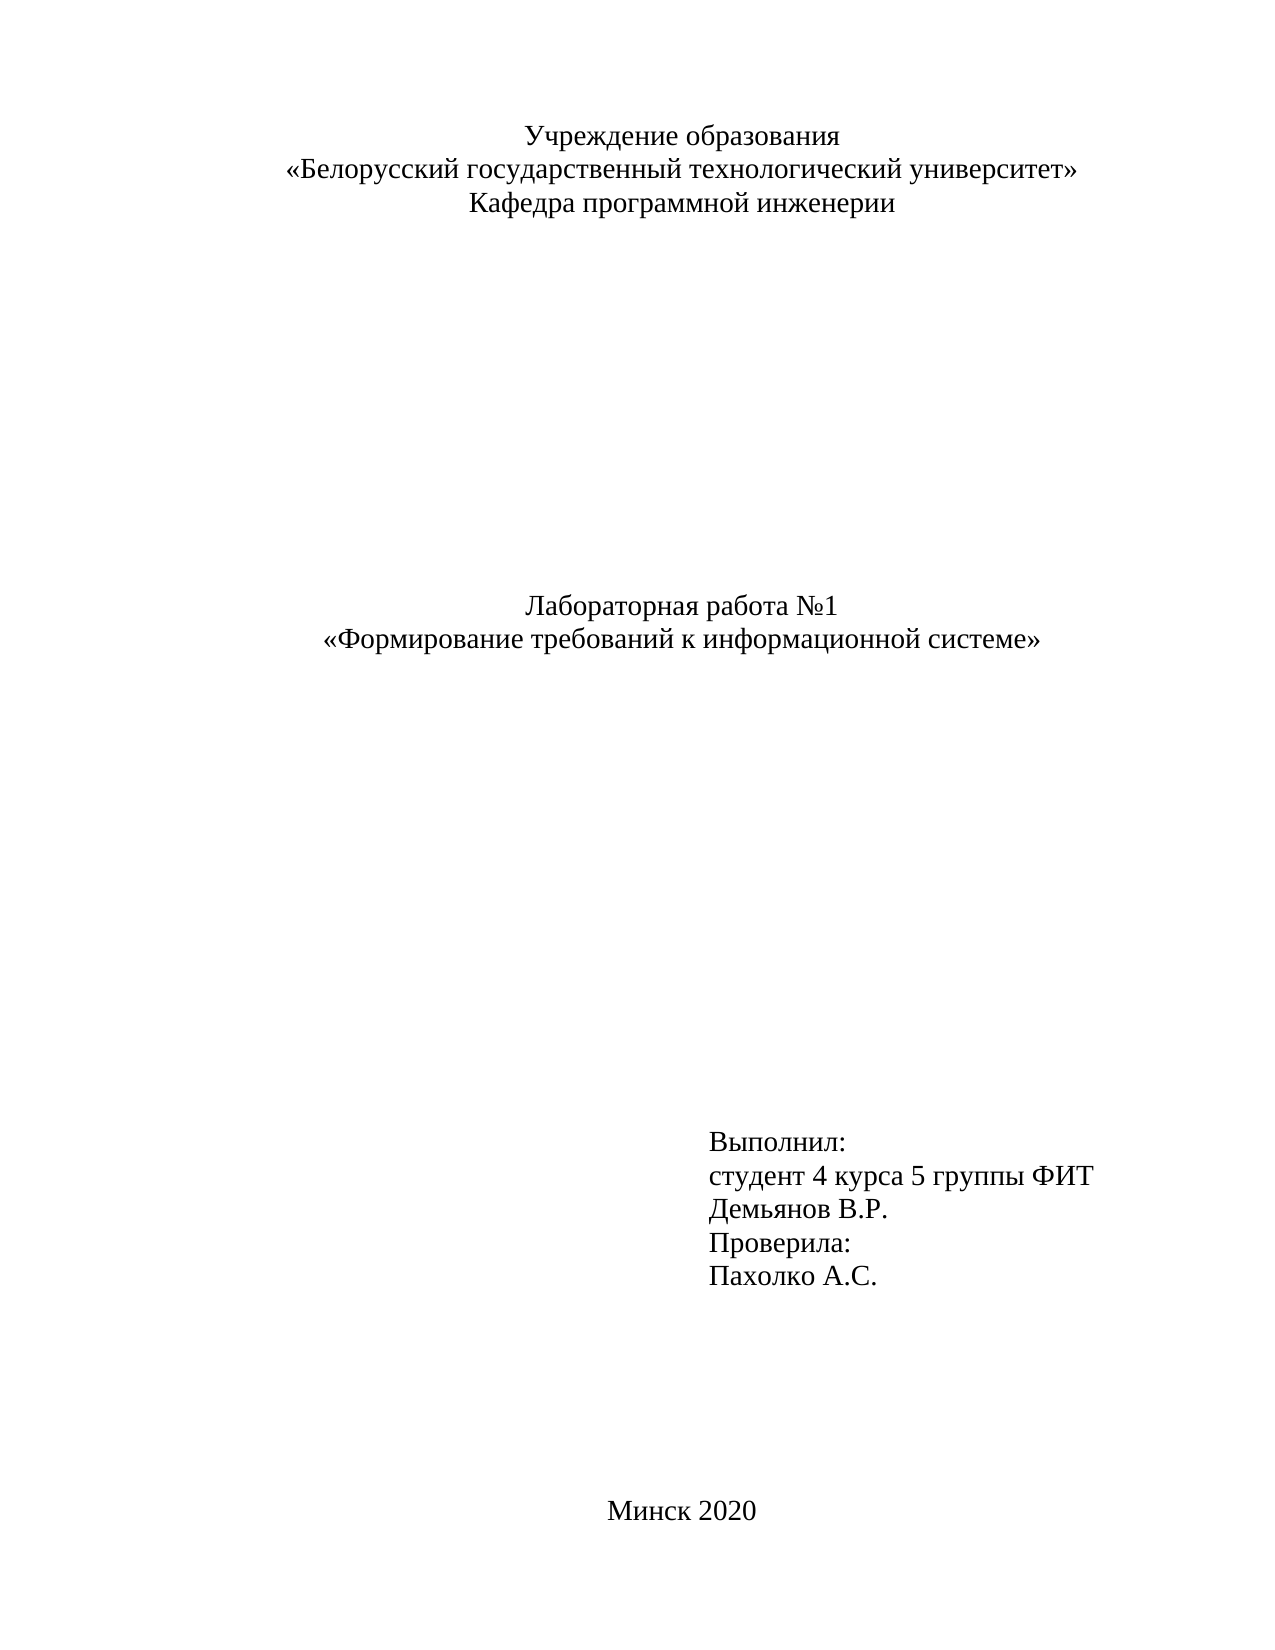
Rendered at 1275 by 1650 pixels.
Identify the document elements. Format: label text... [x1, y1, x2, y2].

text Минск 2020 [177, 1493, 1186, 1527]
text студент 4 курса 5 группы ФИТ [177, 1158, 1186, 1191]
text «Формирование требований к информационной системе» [177, 621, 1186, 655]
text Кафедра программной инженерии [177, 185, 1186, 219]
text «Белорусский государственный технологический университет» [177, 152, 1186, 185]
text Проверила: [177, 1225, 1186, 1258]
text Демьянов В.Р. [177, 1191, 1186, 1225]
text Учреждение образования [177, 118, 1186, 152]
text Выполнил: [177, 1124, 1186, 1158]
text Лабораторная работа №1 [177, 588, 1186, 621]
text Пахолко А.С. [177, 1258, 1186, 1292]
